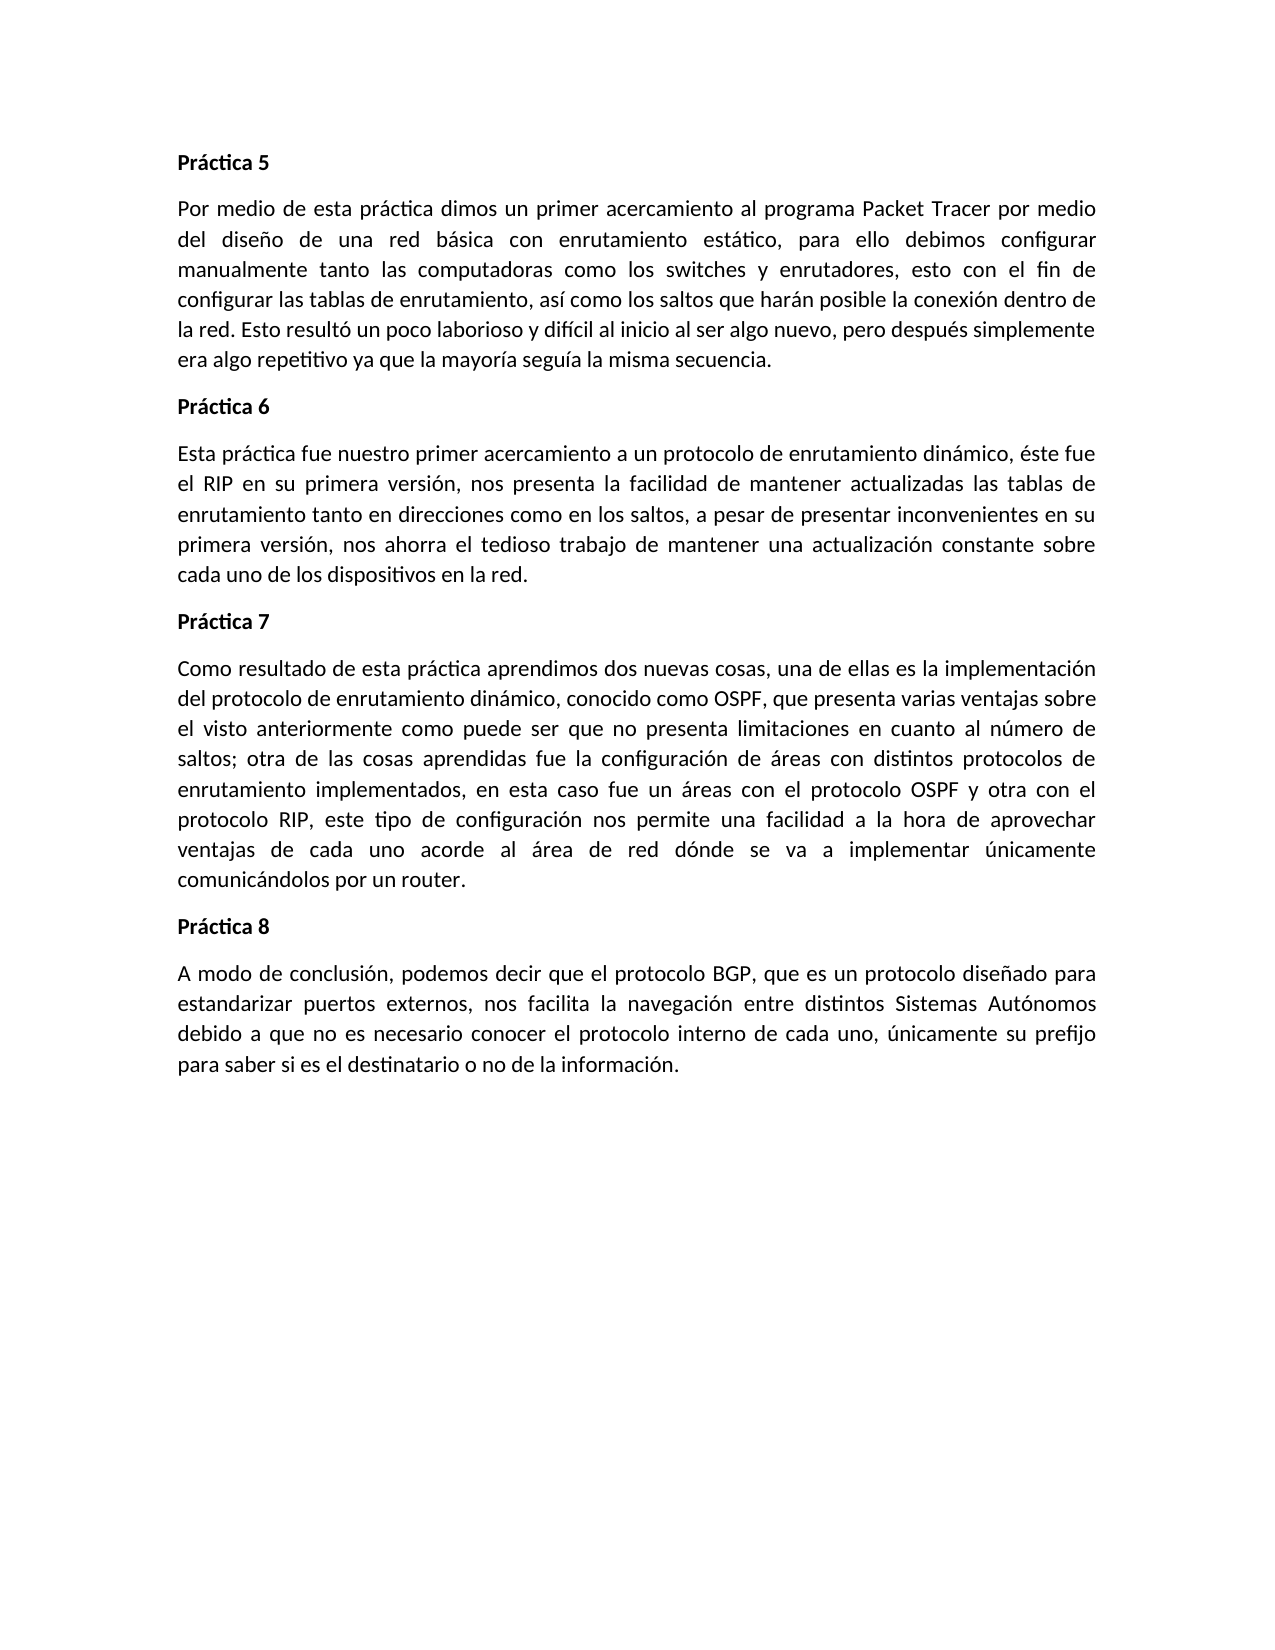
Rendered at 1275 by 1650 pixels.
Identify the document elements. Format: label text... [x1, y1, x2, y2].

text Práctica 7 [177, 607, 1098, 635]
text Práctica 6 [177, 392, 1098, 420]
text Esta práctica fue nuestro primer acercamiento a un protocolo de enrutamiento dinámico, éste fue el RIP en su primera versión, nos presenta la facilidad de mantener actualizadas las tablas de enrutamiento tanto en direcciones como en los saltos, a pesar de presentar inconvenientes en su primera versión, nos ahorra el tedioso trabajo de mantener una actualización constante sobre cada uno de los dispositivos en la red. [177, 439, 1098, 588]
text A modo de conclusión, podemos decir que el protocolo BGP, que es un protocolo diseñado para estandarizar puertos externos, nos facilita la navegación entre distintos Sistemas Autónomos debido a que no es necesario conocer el protocolo interno de cada uno, únicamente su prefijo para saber si es el destinatario o no de la información. [177, 959, 1098, 1078]
text Práctica 8 [177, 912, 1098, 940]
text Por medio de esta práctica dimos un primer acercamiento al programa Packet Tracer por medio del diseño de una red básica con enrutamiento estático, para ello debimos configurar manualmente tanto las computadoras como los switches y enrutadores, esto con el fin de configurar las tablas de enrutamiento, así como los saltos que harán posible la conexión dentro de la red. Esto resultó un poco laborioso y difícil al inicio al ser algo nuevo, pero después simplemente era algo repetitivo ya que la mayoría seguía la misma secuencia. [177, 194, 1098, 373]
text Práctica 5 [177, 148, 1098, 176]
text Como resultado de esta práctica aprendimos dos nuevas cosas, una de ellas es la implementación del protocolo de enrutamiento dinámico, conocido como OSPF, que presenta varias ventajas sobre el visto anteriormente como puede ser que no presenta limitaciones en cuanto al número de saltos; otra de las cosas aprendidas fue la configuración de áreas con distintos protocolos de enrutamiento implementados, en esta caso fue un áreas con el protocolo OSPF y otra con el protocolo RIP, este tipo de configuración nos permite una facilidad a la hora de aprovechar ventajas de cada uno acorde al área de red dónde se va a implementar únicamente comunicándolos por un router. [177, 654, 1098, 893]
